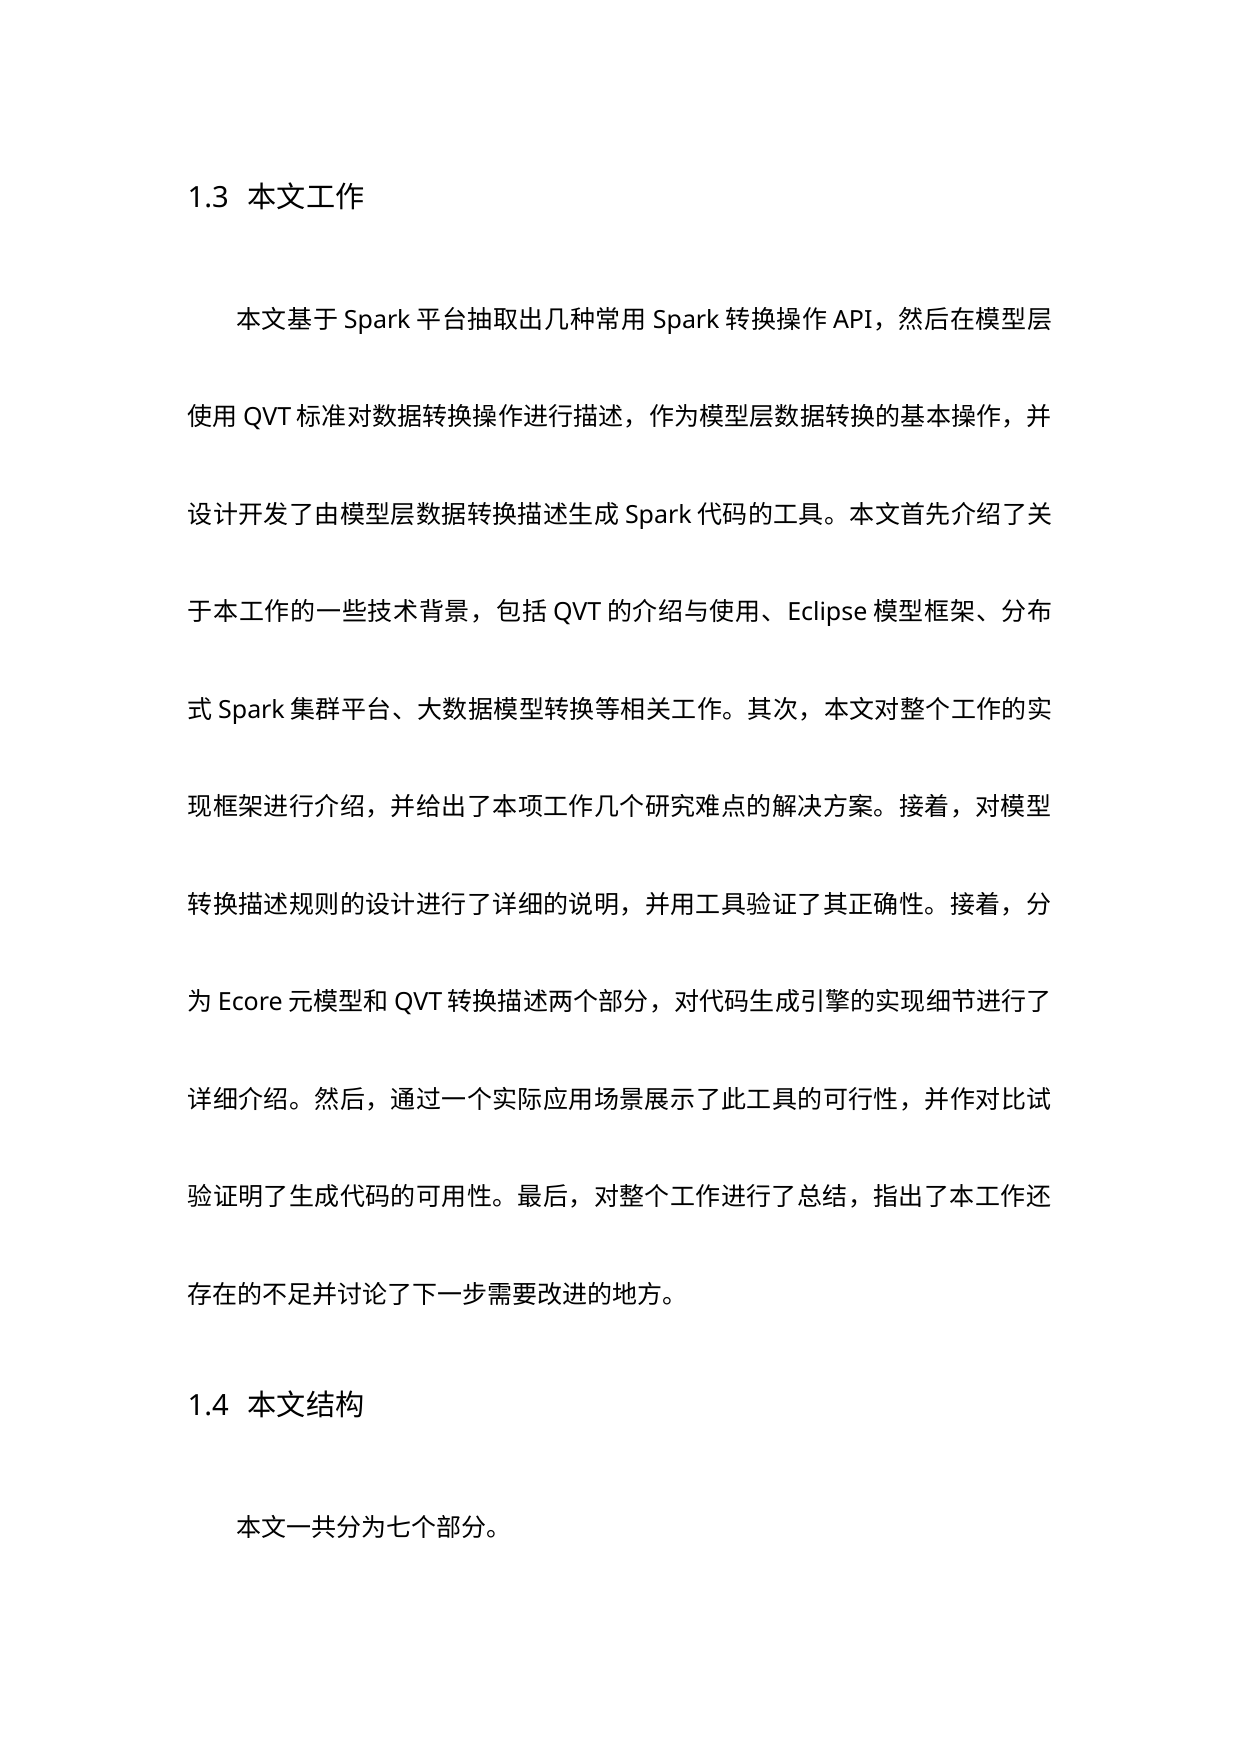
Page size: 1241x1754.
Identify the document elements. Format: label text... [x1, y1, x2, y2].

text 本文基于Spark平台抽取出几种常用Spark转换操作API，然后在模型层使用QVT标准对数据转换操作进行描述，作为模型层数据转换的基本操作，并设计开发了由模型层数据转换描述生成Spark代码的工具。本文首先介绍了关于本工作的一些技术背景，包括QVT的介绍与使用、Eclipse模型框架、分布式Spark集群平台、大数据模型转换等相关工作。其次，本文对整个工作的实现框架进行介绍，并给出了本项工作几个研究难点的解决方案。接着，对模型转换描述规则的设计进行了详细的说明，并用工具验证了其正确性。接着，分为Ecore元模型和QVT转换描述两个部分，对代码生成引擎的实现细节进行了详细介绍。然后，通过一个实际应用场景展示了此工具的可行性，并作对比试验证明了生成代码的可用性。最后，对整个工作进行了总结，指出了本工作还存在的不足并讨论了下一步需要改进的地方。 [187, 285, 1053, 1325]
subtitle 本文工作 [187, 162, 1053, 227]
subtitle 本文结构 [187, 1370, 1053, 1435]
text 本文一共分为七个部分。 [187, 1493, 1053, 1558]
